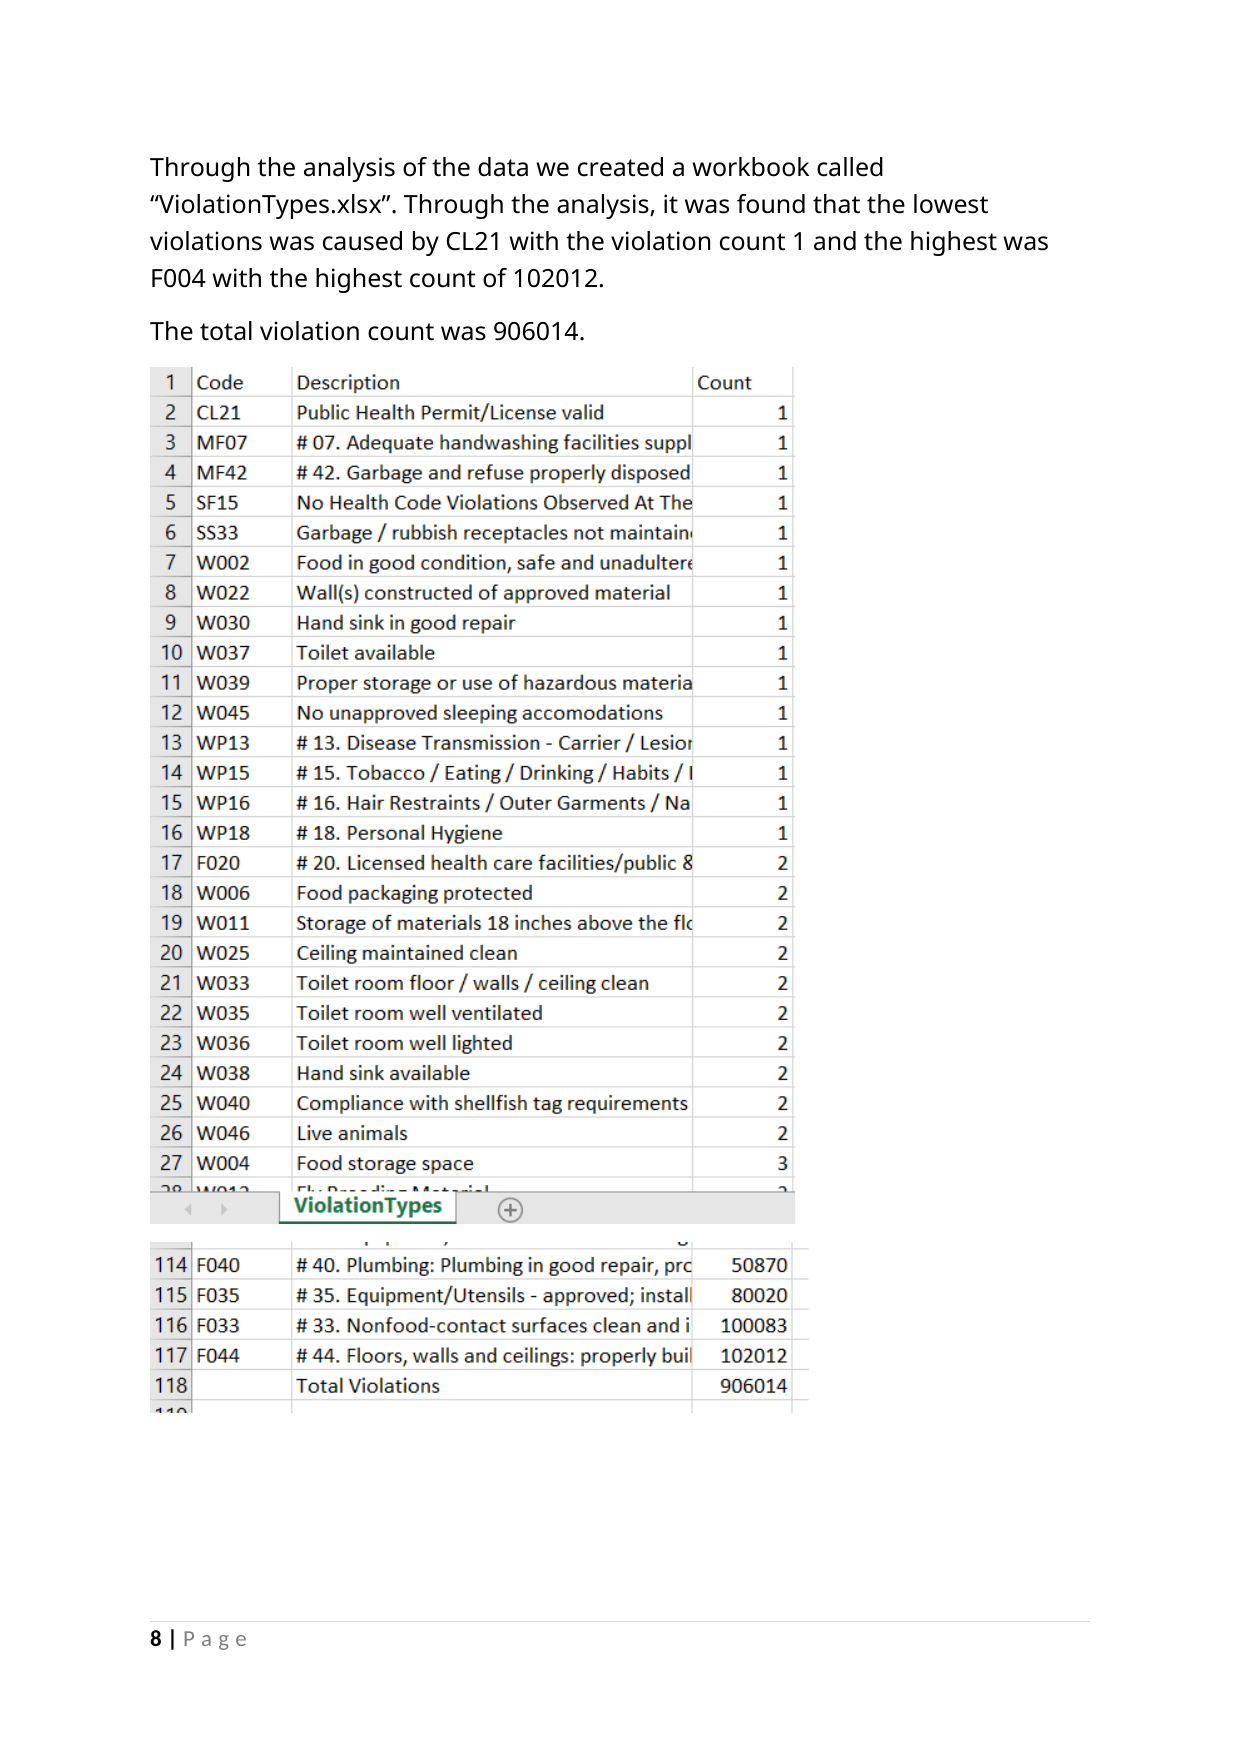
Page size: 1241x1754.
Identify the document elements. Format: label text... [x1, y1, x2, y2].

text Through the analysis of the data we created a workbook called “ViolationTypes.xlsx”. Through the analysis, it was found that the lowest violations was caused by CL21 with the violation count 1 and the highest was F004 with the highest count of 102012. [150, 150, 1090, 294]
picture [150, 367, 796, 1224]
text The total violation count was 906014. [150, 314, 1090, 348]
picture [150, 1242, 809, 1413]
